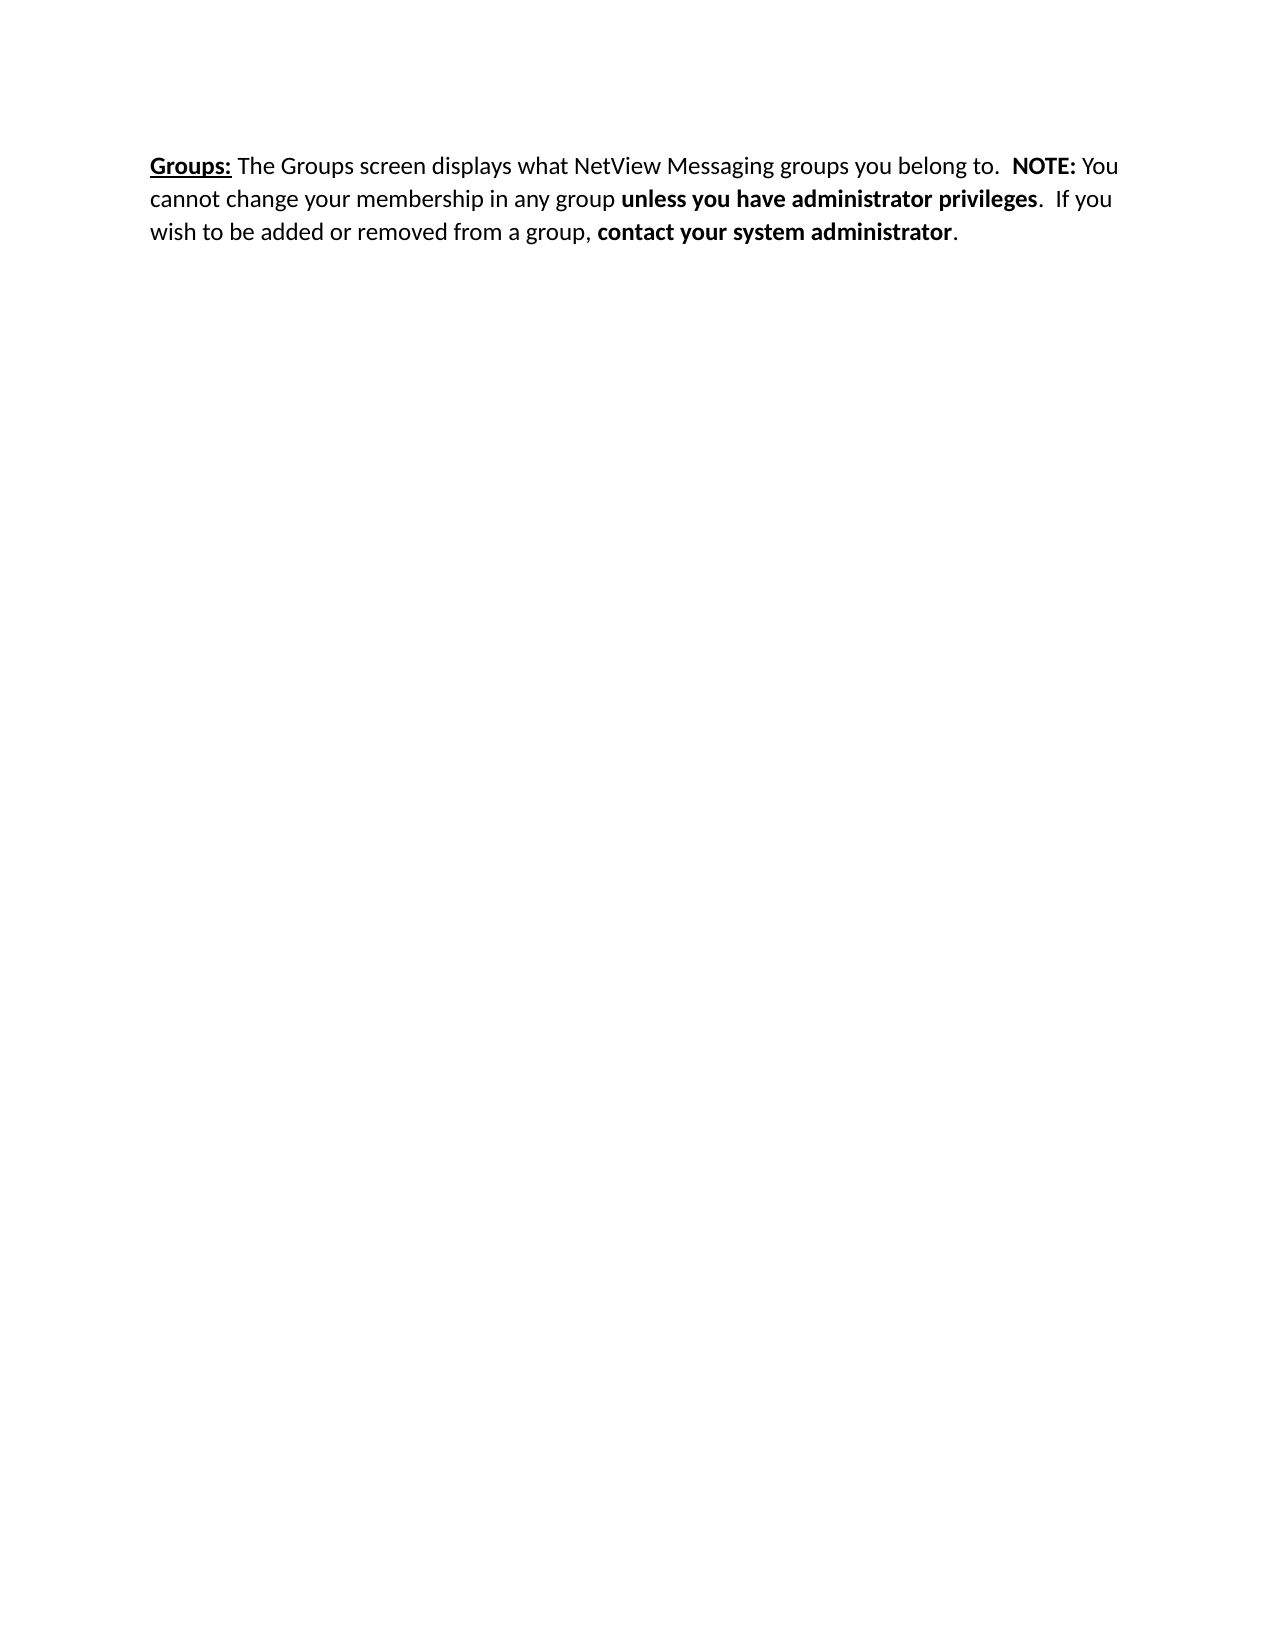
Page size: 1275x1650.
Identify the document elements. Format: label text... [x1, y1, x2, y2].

text Groups: The Groups screen displays what NetView Messaging groups you belong to. NOTE: You cannot change your membership in any group unless you have administrator privileges. If you wish to be added or removed from a group, contact your system administrator. [150, 150, 1125, 246]
